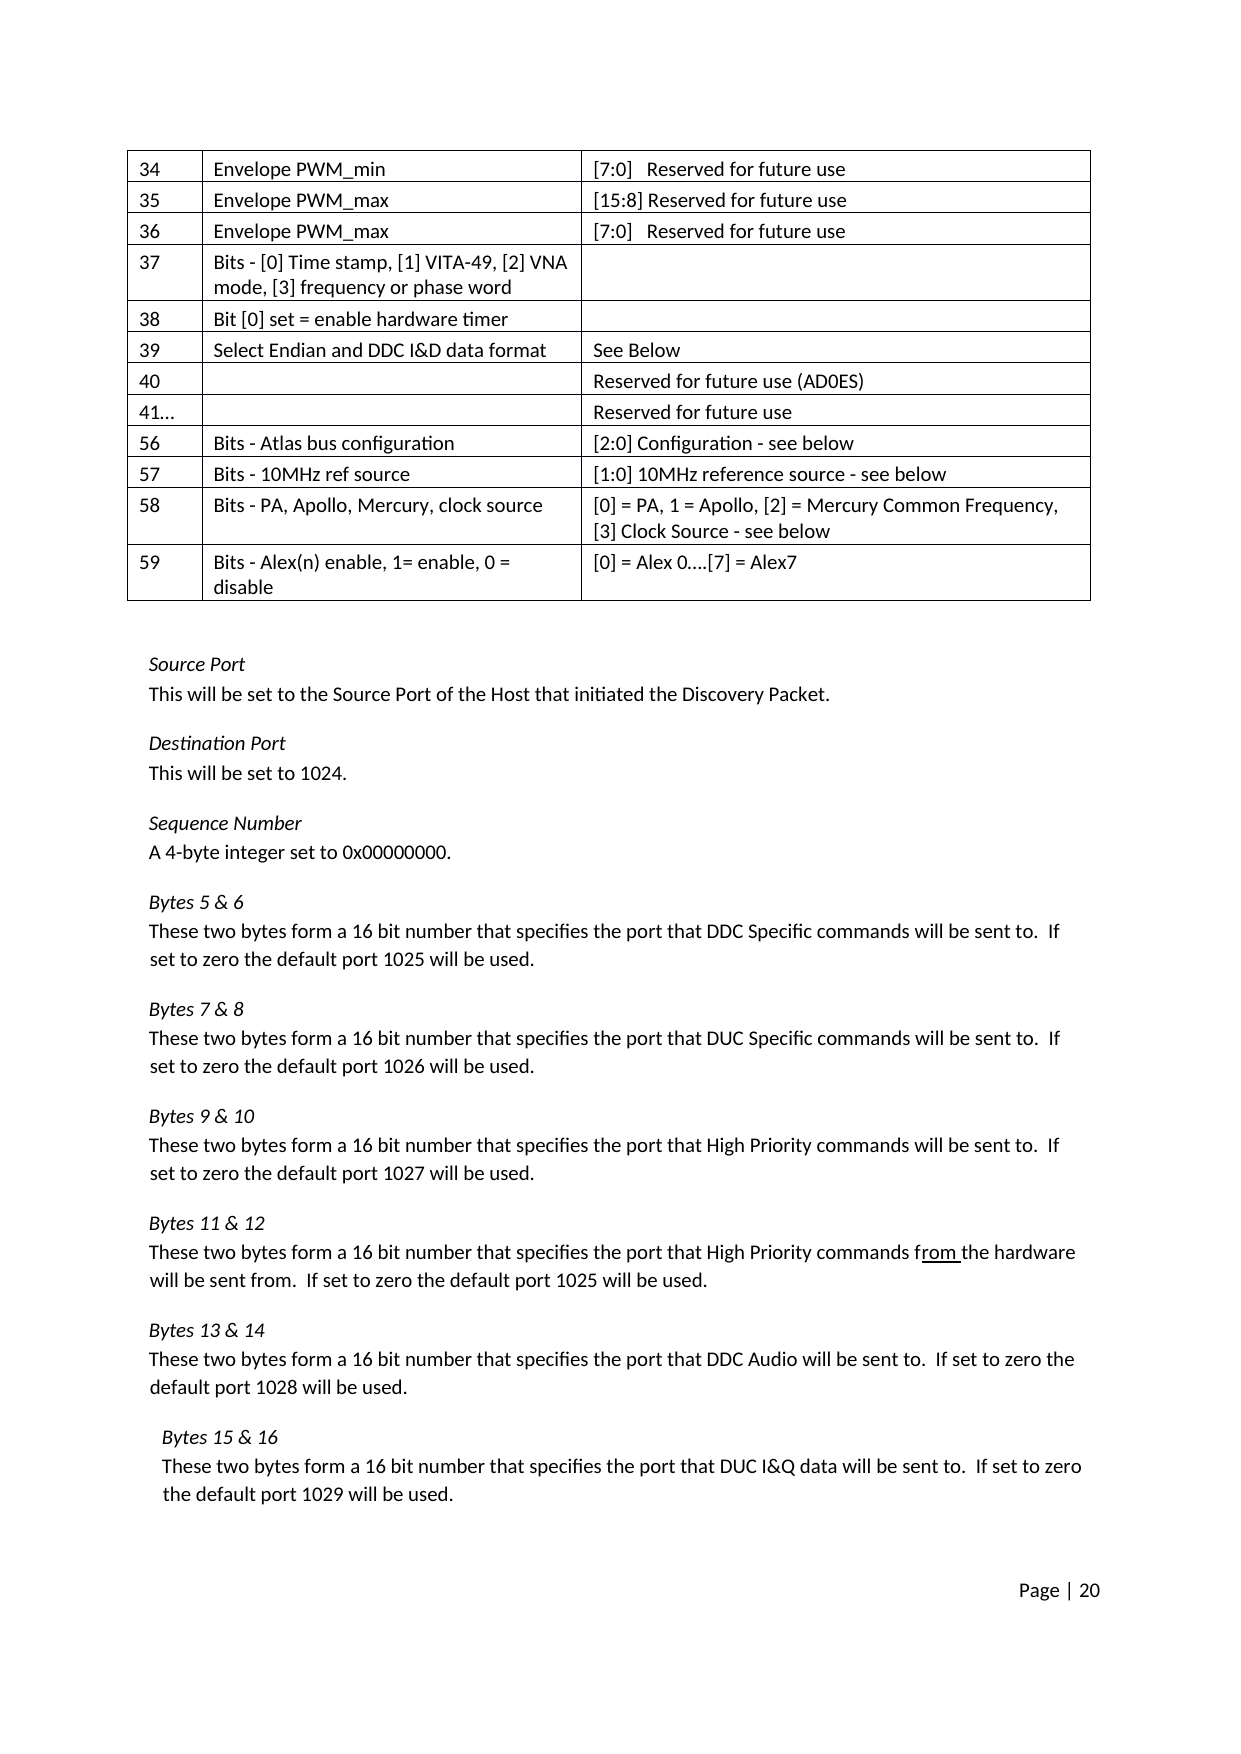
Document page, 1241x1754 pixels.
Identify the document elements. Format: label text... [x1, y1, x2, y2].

table_cell 37 [128, 245, 202, 300]
text This will be set to 1024. [148, 760, 1090, 785]
table_cell 59 [128, 545, 202, 600]
table_cell 38 [128, 301, 202, 331]
text Bytes 5 & 6 [148, 889, 1090, 914]
text Destination Port [148, 731, 1090, 756]
table_cell 39 [128, 332, 202, 362]
table_cell See Below [582, 332, 1090, 362]
text A 4-byte integer set to 0x00000000. [148, 839, 1090, 864]
table_cell [7:0] Reserved for future use [582, 213, 1090, 243]
table_cell 58 [128, 488, 202, 543]
table_cell [203, 395, 581, 424]
text Bytes 7 & 8 [148, 996, 1090, 1021]
table_cell Envelope PWM_max [203, 213, 581, 243]
table_cell 57 [128, 457, 202, 487]
text These two bytes form a 16 bit number that specifies the port that DDC Audio will be sent to. If set to zero the default port 1028 will be used. [148, 1347, 1090, 1400]
table_cell Reserved for future use (AD0ES) [582, 363, 1090, 393]
table_cell [0] = Alex 0….[7] = Alex7 [582, 545, 1090, 600]
table_cell 35 [128, 182, 202, 212]
table_cell [0] = PA, 1 = Apollo, [2] = Mercury Common Frequency, [3] Clock Source - see below [582, 488, 1090, 543]
table_cell 40 [128, 363, 202, 393]
table_cell Bits - Atlas bus configuration [203, 426, 581, 456]
text Bytes 11 & 12 [148, 1210, 1090, 1236]
table_cell Select Endian and DDC I&D data format [203, 332, 581, 362]
text Source Port [148, 651, 1090, 677]
table_cell Reserved for future use [582, 395, 1090, 424]
text These two bytes form a 16 bit number that specifies the port that High Priority commands from the hardware will be sent from. If set to zero the default port 1025 will be used. [148, 1239, 1090, 1293]
text Bytes 9 & 10 [148, 1103, 1090, 1128]
table_cell 41… [128, 395, 202, 424]
text This will be set to the Source Port of the Host that initiated the Discovery Packet. [148, 681, 1090, 706]
table_cell 56 [128, 426, 202, 456]
table_cell [2:0] Configuration - see below [582, 426, 1090, 456]
table_cell Bits - [0] Time stamp, [1] VITA-49, [2] VNA mode, [3] frequency or phase word [203, 245, 581, 300]
table_cell Envelope PWM_min [203, 151, 581, 181]
text Bytes 15 & 16 [162, 1424, 1090, 1450]
table_cell 36 [128, 213, 202, 243]
text These two bytes form a 16 bit number that specifies the port that DUC I&Q data will be sent to. If set to zero the default port 1029 will be used. [162, 1454, 1090, 1507]
table_cell Bit [0] set = enable hardware timer [203, 301, 581, 331]
text These two bytes form a 16 bit number that specifies the port that DUC Specific commands will be sent to. If set to zero the default port 1026 will be used. [148, 1025, 1090, 1079]
table_cell [7:0] Reserved for future use [582, 151, 1090, 181]
table_cell [582, 301, 1090, 331]
table_cell Bits - 10MHz ref source [203, 457, 581, 487]
table_cell [15:8] Reserved for future use [582, 182, 1090, 212]
table_cell [1:0] 10MHz reference source - see below [582, 457, 1090, 487]
table_cell 34 [128, 151, 202, 181]
text These two bytes form a 16 bit number that specifies the port that High Priority commands will be sent to. If set to zero the default port 1027 will be used. [148, 1132, 1090, 1186]
text Sequence Number [148, 810, 1090, 835]
text These two bytes form a 16 bit number that specifies the port that DDC Specific commands will be sent to. If set to zero the default port 1025 will be used. [148, 918, 1090, 972]
table_cell [203, 363, 581, 393]
table_cell Bits - PA, Apollo, Mercury, clock source [203, 488, 581, 543]
table_cell [582, 245, 1090, 300]
table_cell Bits - Alex(n) enable, 1= enable, 0 = disable [203, 545, 581, 600]
text Bytes 13 & 14 [148, 1317, 1090, 1343]
table_cell Envelope PWM_max [203, 182, 581, 212]
